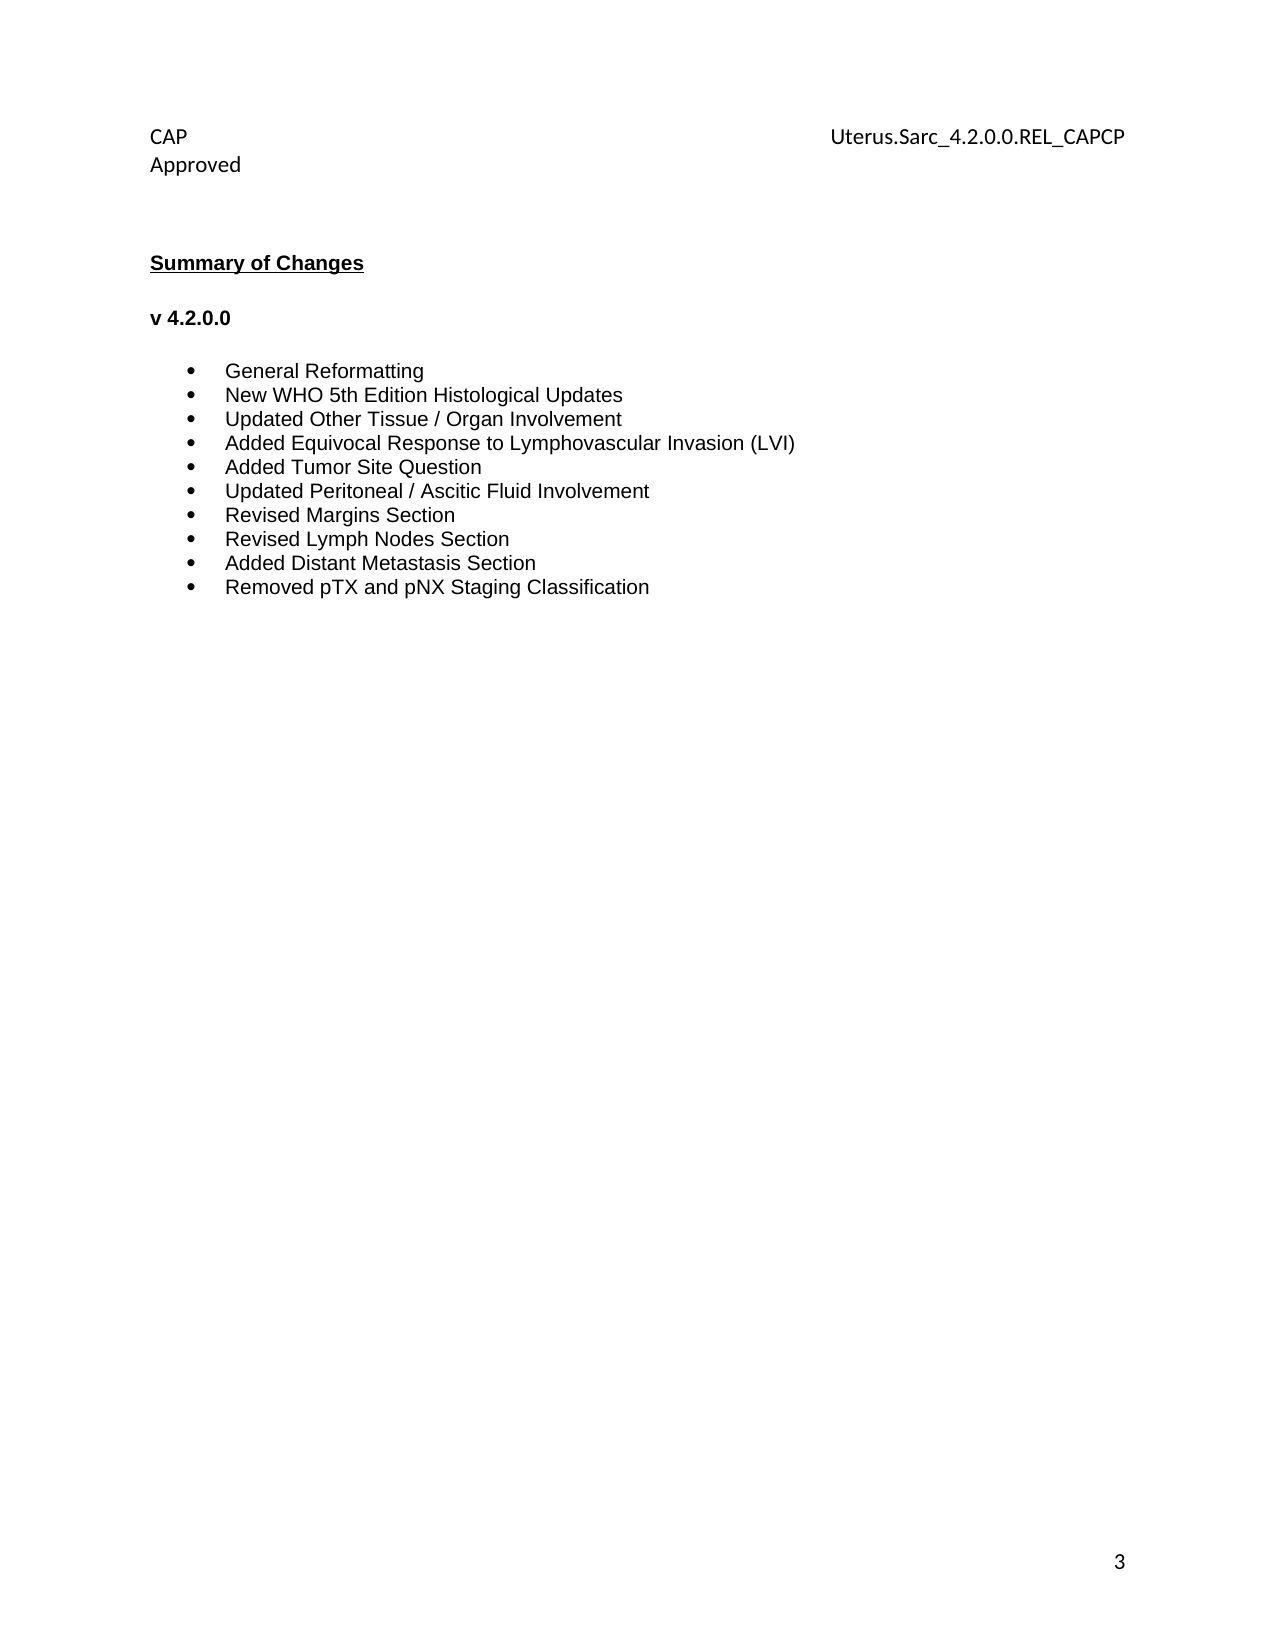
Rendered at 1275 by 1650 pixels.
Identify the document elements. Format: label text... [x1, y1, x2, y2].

list Added Equivocal Response to Lymphovascular Invasion (LVI) [187, 431, 1125, 455]
list Added Distant Metastasis Section [187, 551, 1125, 575]
list Updated Other Tissue / Organ Involvement [187, 407, 1125, 431]
list Revised Margins Section [187, 503, 1125, 527]
list Removed pTX and pNX Staging Classification [187, 575, 1125, 599]
list Revised Lymph Nodes Section [187, 527, 1125, 551]
text Summary of Changes [150, 251, 1125, 274]
list General Reformatting [187, 359, 1125, 383]
list Updated Peritoneal / Ascitic Fluid Involvement [187, 479, 1125, 503]
list Added Tumor Site Question [187, 455, 1125, 479]
text v 4.2.0.0 [150, 306, 1125, 329]
list New WHO 5th Edition Histological Updates [187, 383, 1125, 407]
